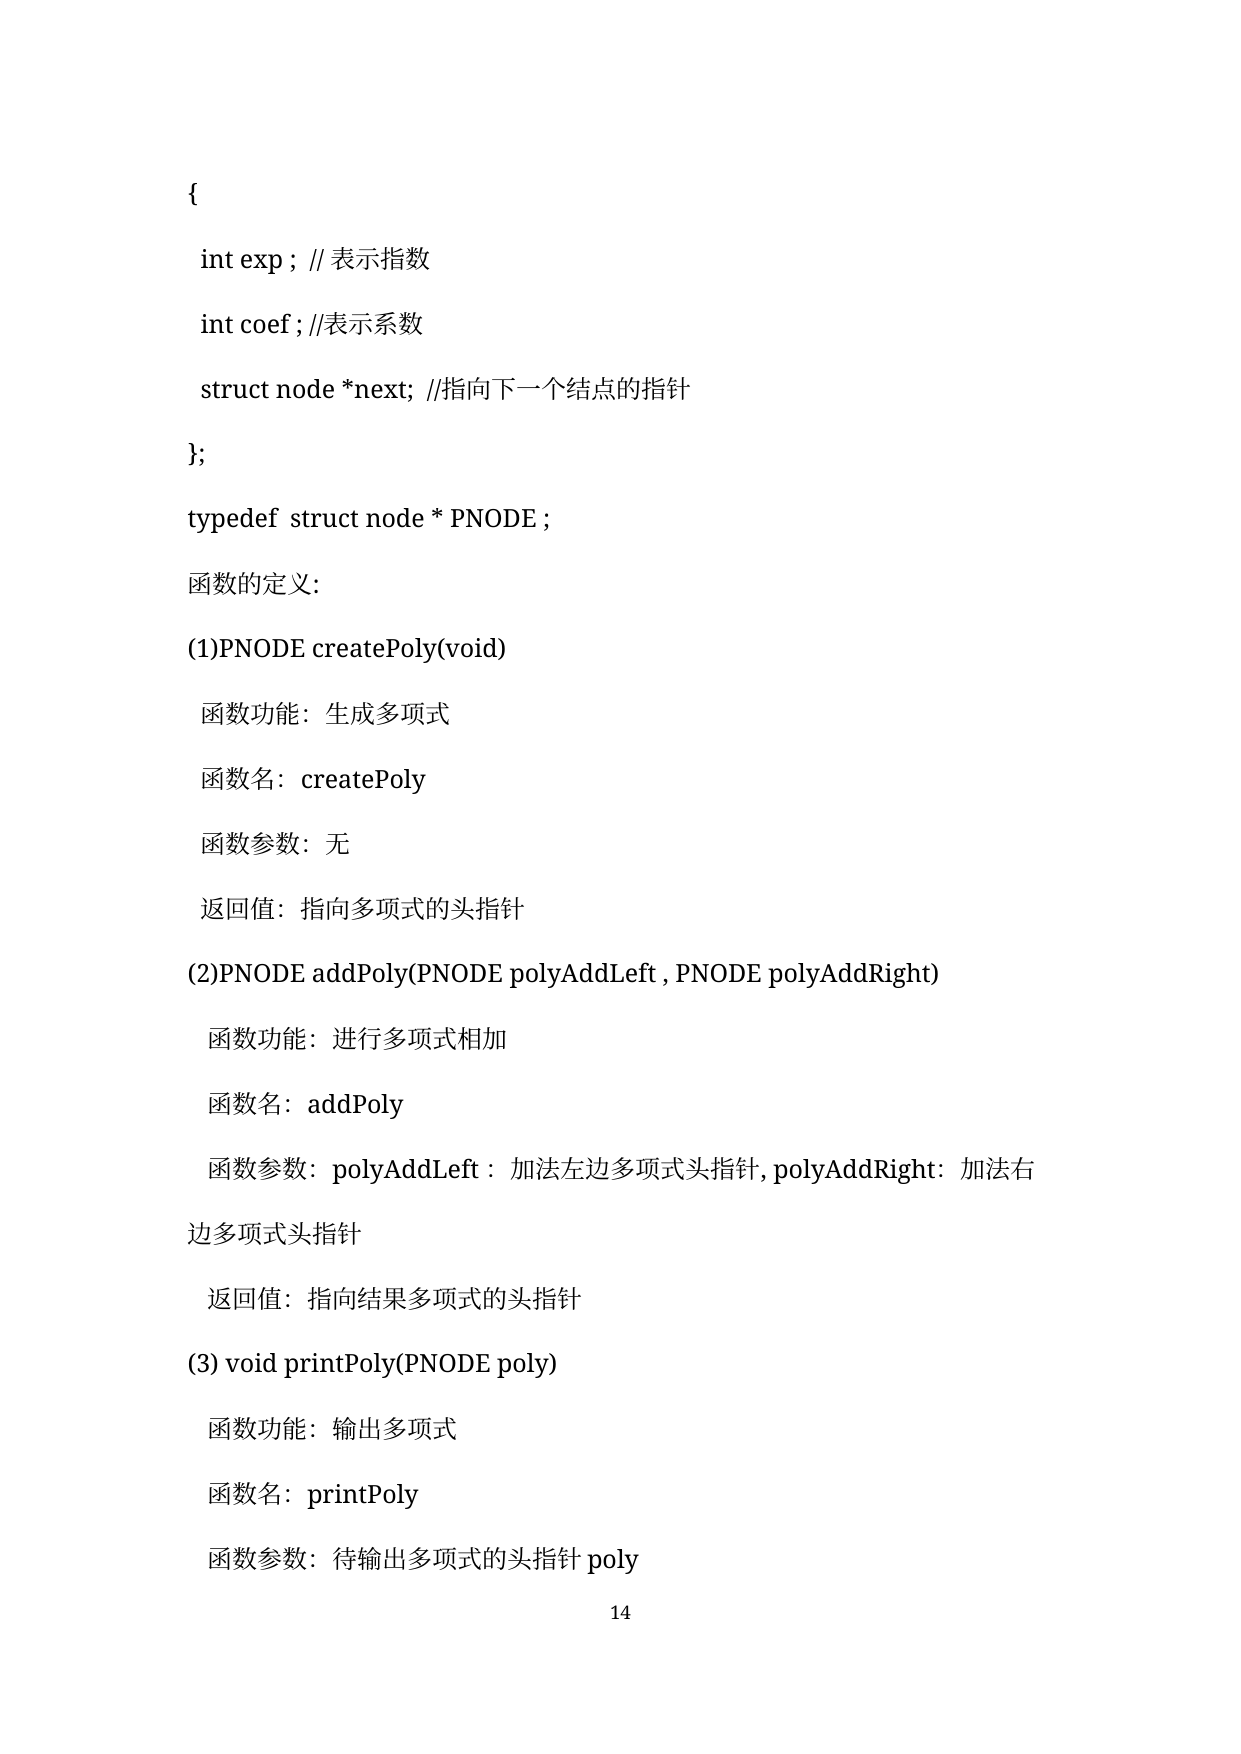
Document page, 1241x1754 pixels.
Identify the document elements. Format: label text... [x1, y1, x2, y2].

text 函数名：printPoly [187, 1460, 1053, 1525]
text struct node *next; //指向下一个结点的指针 [187, 355, 1053, 420]
text 函数参数：polyAddLeft ：加法左边多项式头指针, polyAddRight：加法右边多项式头指针 [187, 1135, 1053, 1265]
text 返回值：指向结果多项式的头指针 [187, 1265, 1053, 1330]
text 函数功能：进行多项式相加 [187, 1005, 1053, 1070]
text 函数功能：输出多项式 [187, 1395, 1053, 1460]
text 函数功能：生成多项式 [187, 680, 1053, 745]
text 函数参数：无 [187, 810, 1053, 875]
text 函数参数：待输出多项式的头指针poly [187, 1525, 1053, 1590]
text { [187, 160, 1053, 225]
text typedef struct node * PNODE ; [187, 485, 1053, 550]
text (1)PNODE createPoly(void) [187, 615, 1053, 680]
text 函数的定义: [187, 550, 1053, 615]
text int coef ; //表示系数 [187, 290, 1053, 355]
text 函数名：addPoly [187, 1070, 1053, 1135]
text (2)PNODE addPoly(PNODE polyAddLeft , PNODE polyAddRight) [187, 940, 1053, 1005]
text (3) void printPoly(PNODE poly) [187, 1330, 1053, 1395]
text 函数名：createPoly [187, 745, 1053, 810]
text }; [187, 420, 1053, 485]
text 返回值：指向多项式的头指针 [187, 875, 1053, 940]
text int exp ; // 表示指数 [187, 225, 1053, 290]
